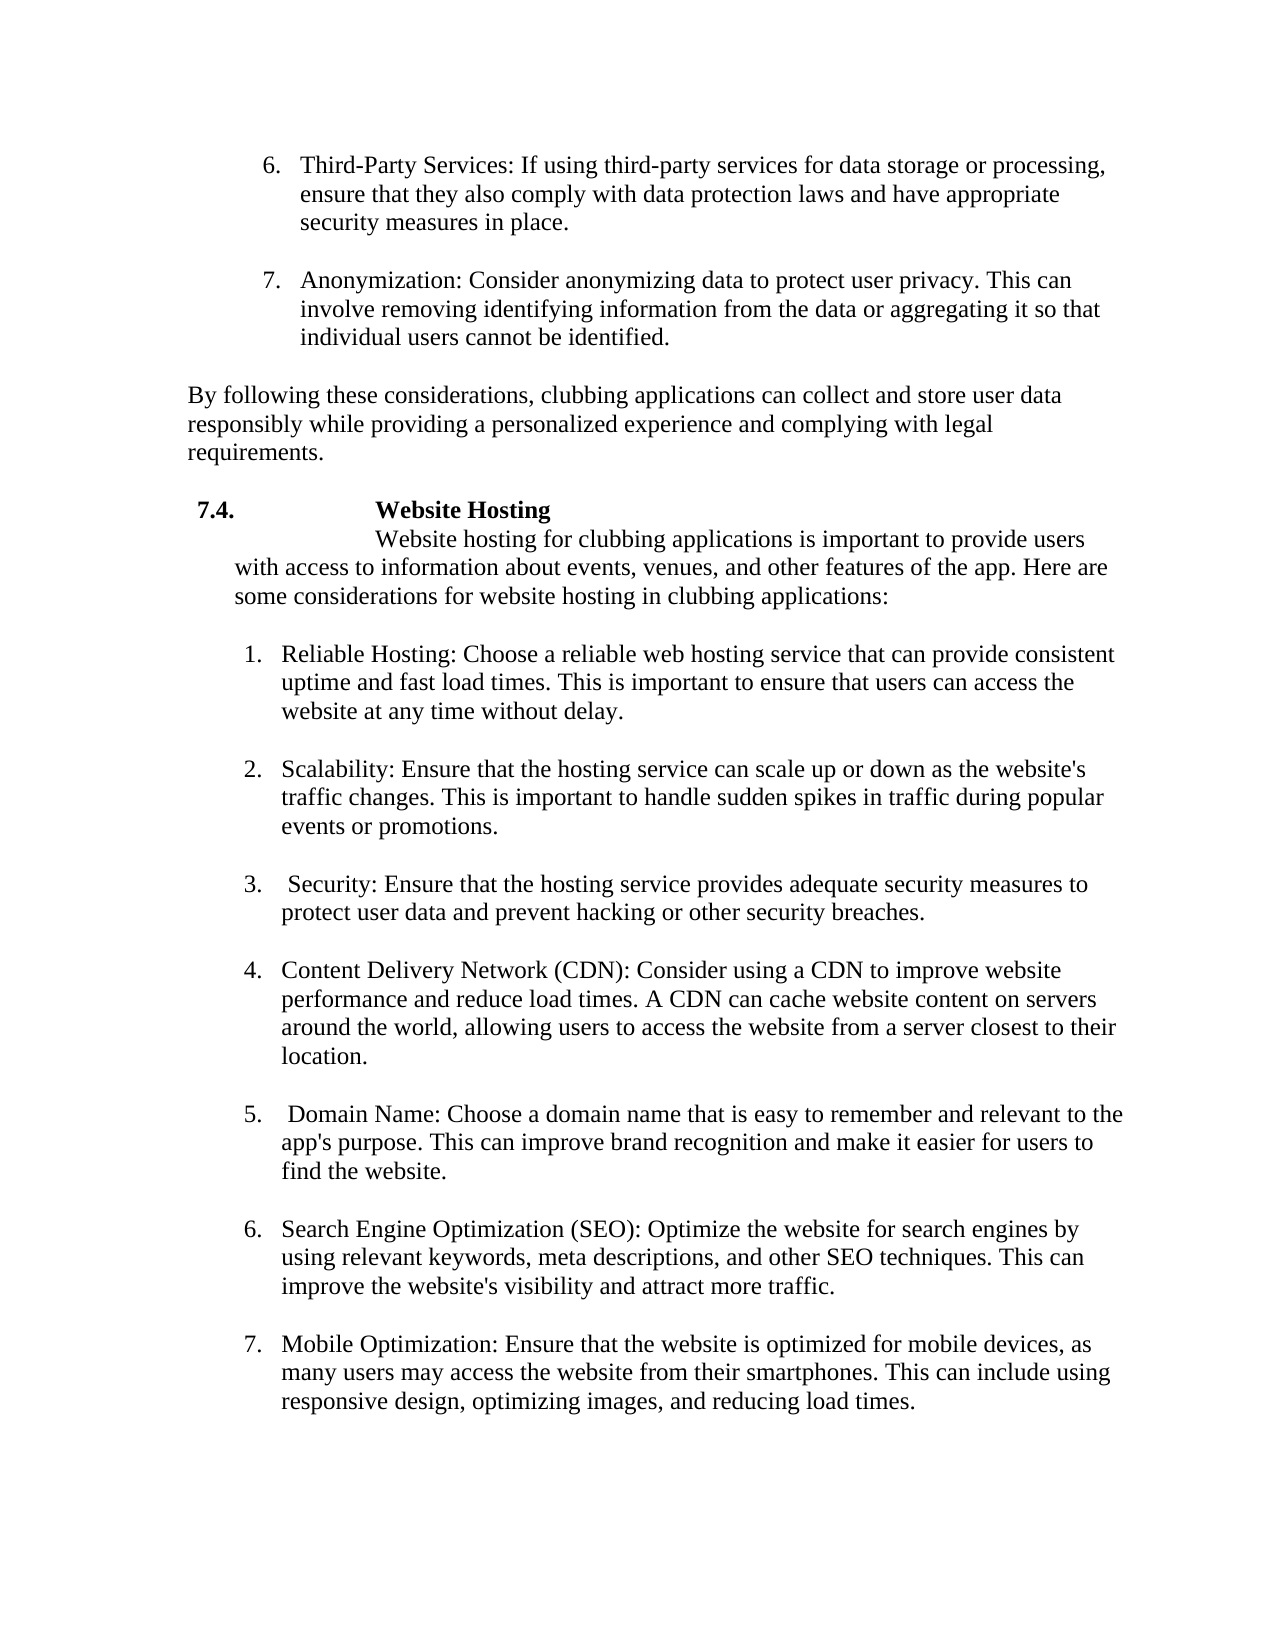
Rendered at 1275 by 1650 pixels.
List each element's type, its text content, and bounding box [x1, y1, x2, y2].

list Security: Ensure that the hosting service provides adequate security measures to protect user data and prevent hacking or other security breaches. [244, 869, 1125, 926]
list Scalability: Ensure that the hosting service can scale up or down as the website's traffic changes. This is important to handle sudden spikes in traffic during popular events or promotions. [244, 754, 1125, 840]
list Website Hosting [197, 495, 1125, 524]
list Website hosting for clubbing applications is important to provide users with access to information about events, venues, and other features of the app. Here are some considerations for website hosting in clubbing applications: [234, 524, 1125, 610]
list Domain Name: Choose a domain name that is easy to remember and relevant to the app's purpose. This can improve brand recognition and make it easier for users to find the website. [244, 1099, 1125, 1185]
list Third-Party Services: If using third-party services for data storage or processing, ensure that they also comply with data protection laws and have appropriate security measures in place. [262, 150, 1125, 236]
list Search Engine Optimization (SEO): Optimize the website for search engines by using relevant keywords, meta descriptions, and other SEO techniques. This can improve the website's visibility and attract more traffic. [244, 1214, 1125, 1300]
list Reliable Hosting: Choose a reliable web hosting service that can provide consistent uptime and fast load times. This is important to ensure that users can access the website at any time without delay. [244, 639, 1125, 725]
list Anonymization: Consider anonymizing data to protect user privacy. This can involve removing identifying information from the data or aggregating it so that individual users cannot be identified. [262, 265, 1125, 351]
list Content Delivery Network (CDN): Consider using a CDN to improve website performance and reduce load times. A CDN can cache website content on servers around the world, allowing users to access the website from a server closest to their location. [244, 955, 1125, 1070]
list Mobile Optimization: Ensure that the website is optimized for mobile devices, as many users may access the website from their smartphones. This can include using responsive design, optimizing images, and reducing load times. [244, 1329, 1125, 1415]
list By following these considerations, clubbing applications can collect and store user data responsibly while providing a personalized experience and complying with legal requirements. [187, 380, 1125, 466]
